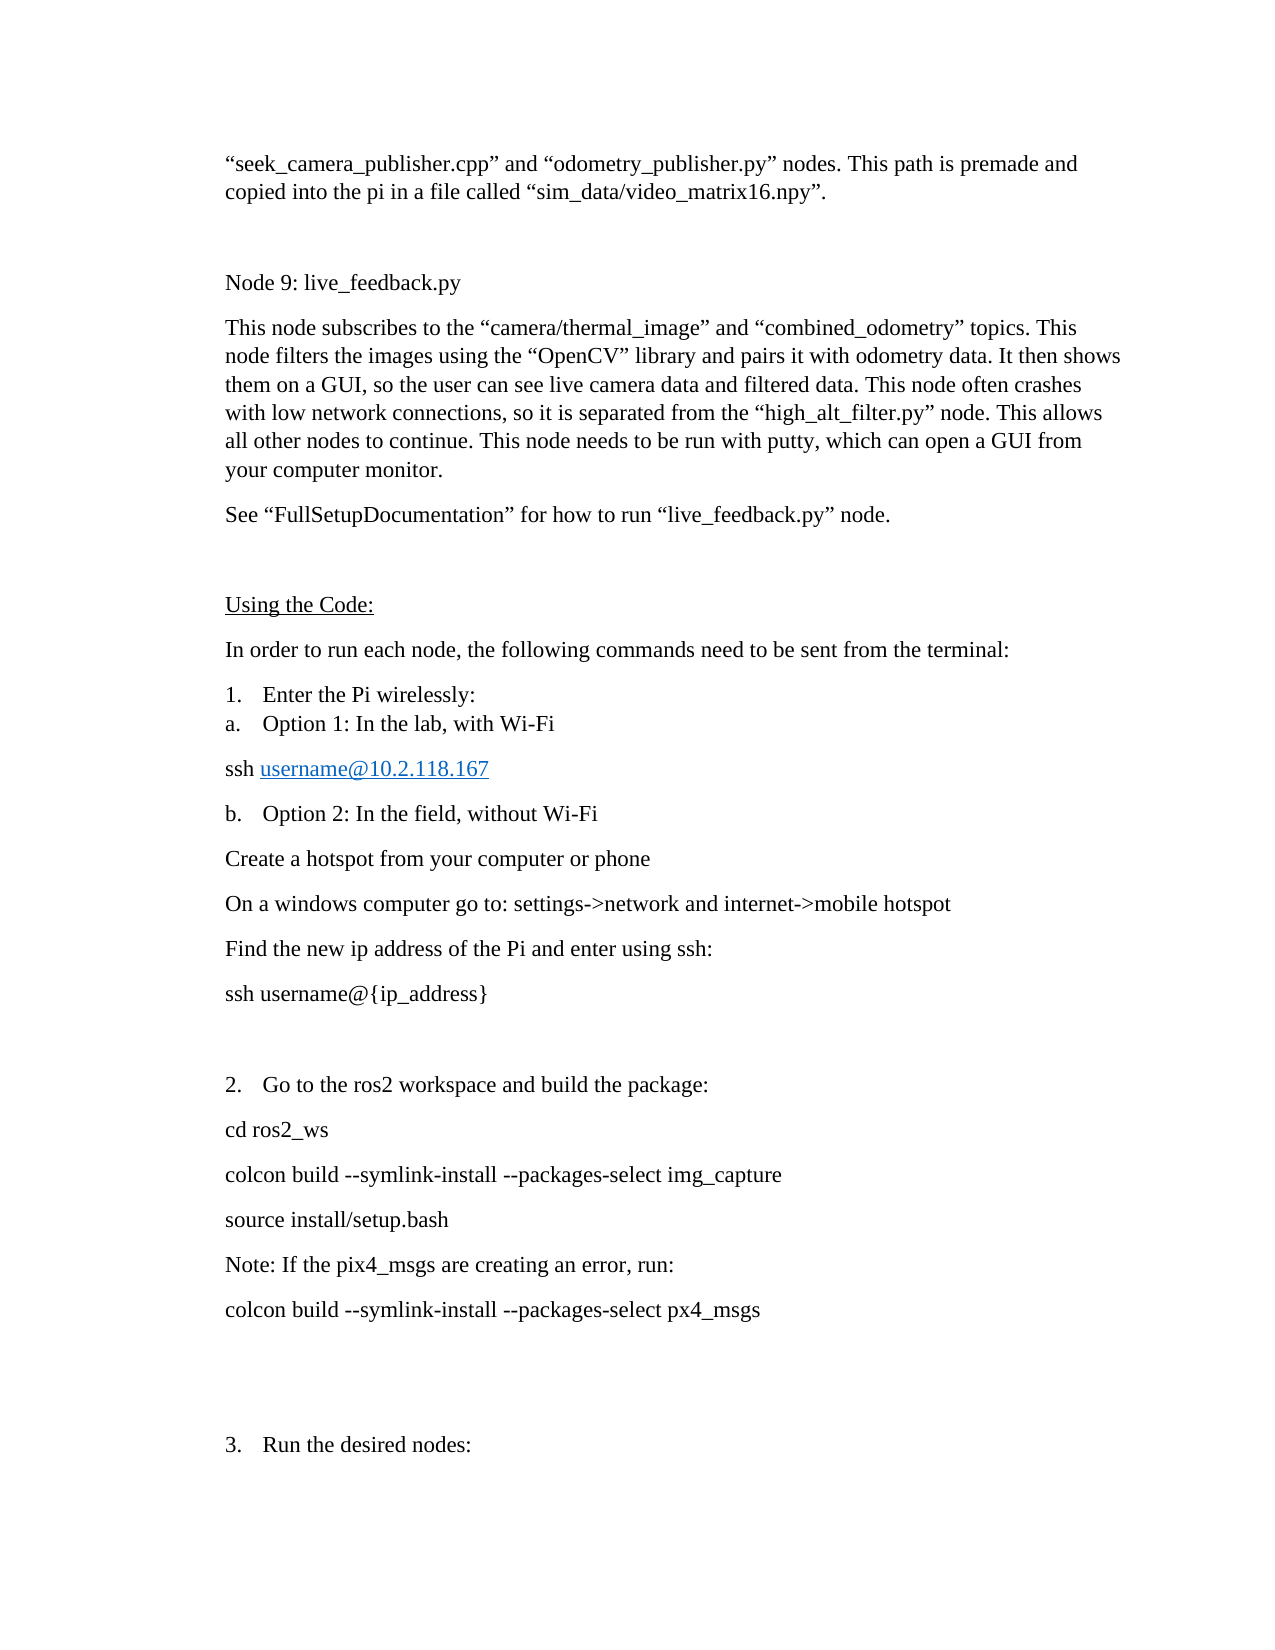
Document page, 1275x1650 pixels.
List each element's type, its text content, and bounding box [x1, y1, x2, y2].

list Enter the Pi wirelessly: [225, 681, 1125, 708]
list Run the desired nodes: [225, 1432, 1125, 1458]
list Option 2: In the field, without Wi-Fi [225, 800, 1125, 826]
text This node subscribes to the “camera/thermal_image” and “combined_odometry” topics. This node filters the images using the “OpenCV” library and pairs it with odometry data. It then shows them on a GUI, so the user can see live camera data and filtered data. This node often crashes with low network connections, so it is separated from the “high_alt_filter.py” node. This allows all other nodes to continue. This node needs to be run with putty, which can open a GUI from your computer monitor. [225, 314, 1125, 482]
text In order to run each node, the following commands need to be sent from the terminal: [225, 636, 1125, 663]
text Find the new ip address of the Pi and enter using ssh: [225, 935, 1125, 962]
text colcon build --symlink-install --packages-select px4_msgs [225, 1296, 1125, 1323]
text See “FullSetupDocumentation” for how to run “live_feedback.py” node. [225, 501, 1125, 527]
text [225, 150, 1125, 205]
text Note: If the pix4_msgs are creating an error, run: [225, 1251, 1125, 1277]
text source install/setup.bash [225, 1206, 1125, 1232]
list Option 1: In the lab, with Wi-Fi [225, 710, 1125, 736]
text Node 9: live_feedback.py [225, 269, 1125, 295]
text On a windows computer go to: settings->network and internet->mobile hotspot [225, 890, 1125, 917]
text ssh username@10.2.118.167 [225, 755, 1125, 781]
list Go to the ros2 workspace and build the package: [225, 1071, 1125, 1097]
text ssh username@{ip_address} [225, 981, 1125, 1007]
text Create a hotspot from your computer or phone [225, 845, 1125, 872]
text cd ros2_ws [225, 1116, 1125, 1142]
text colcon build --symlink-install --packages-select img_capture [225, 1161, 1125, 1187]
text Using the Code: [225, 591, 1125, 618]
